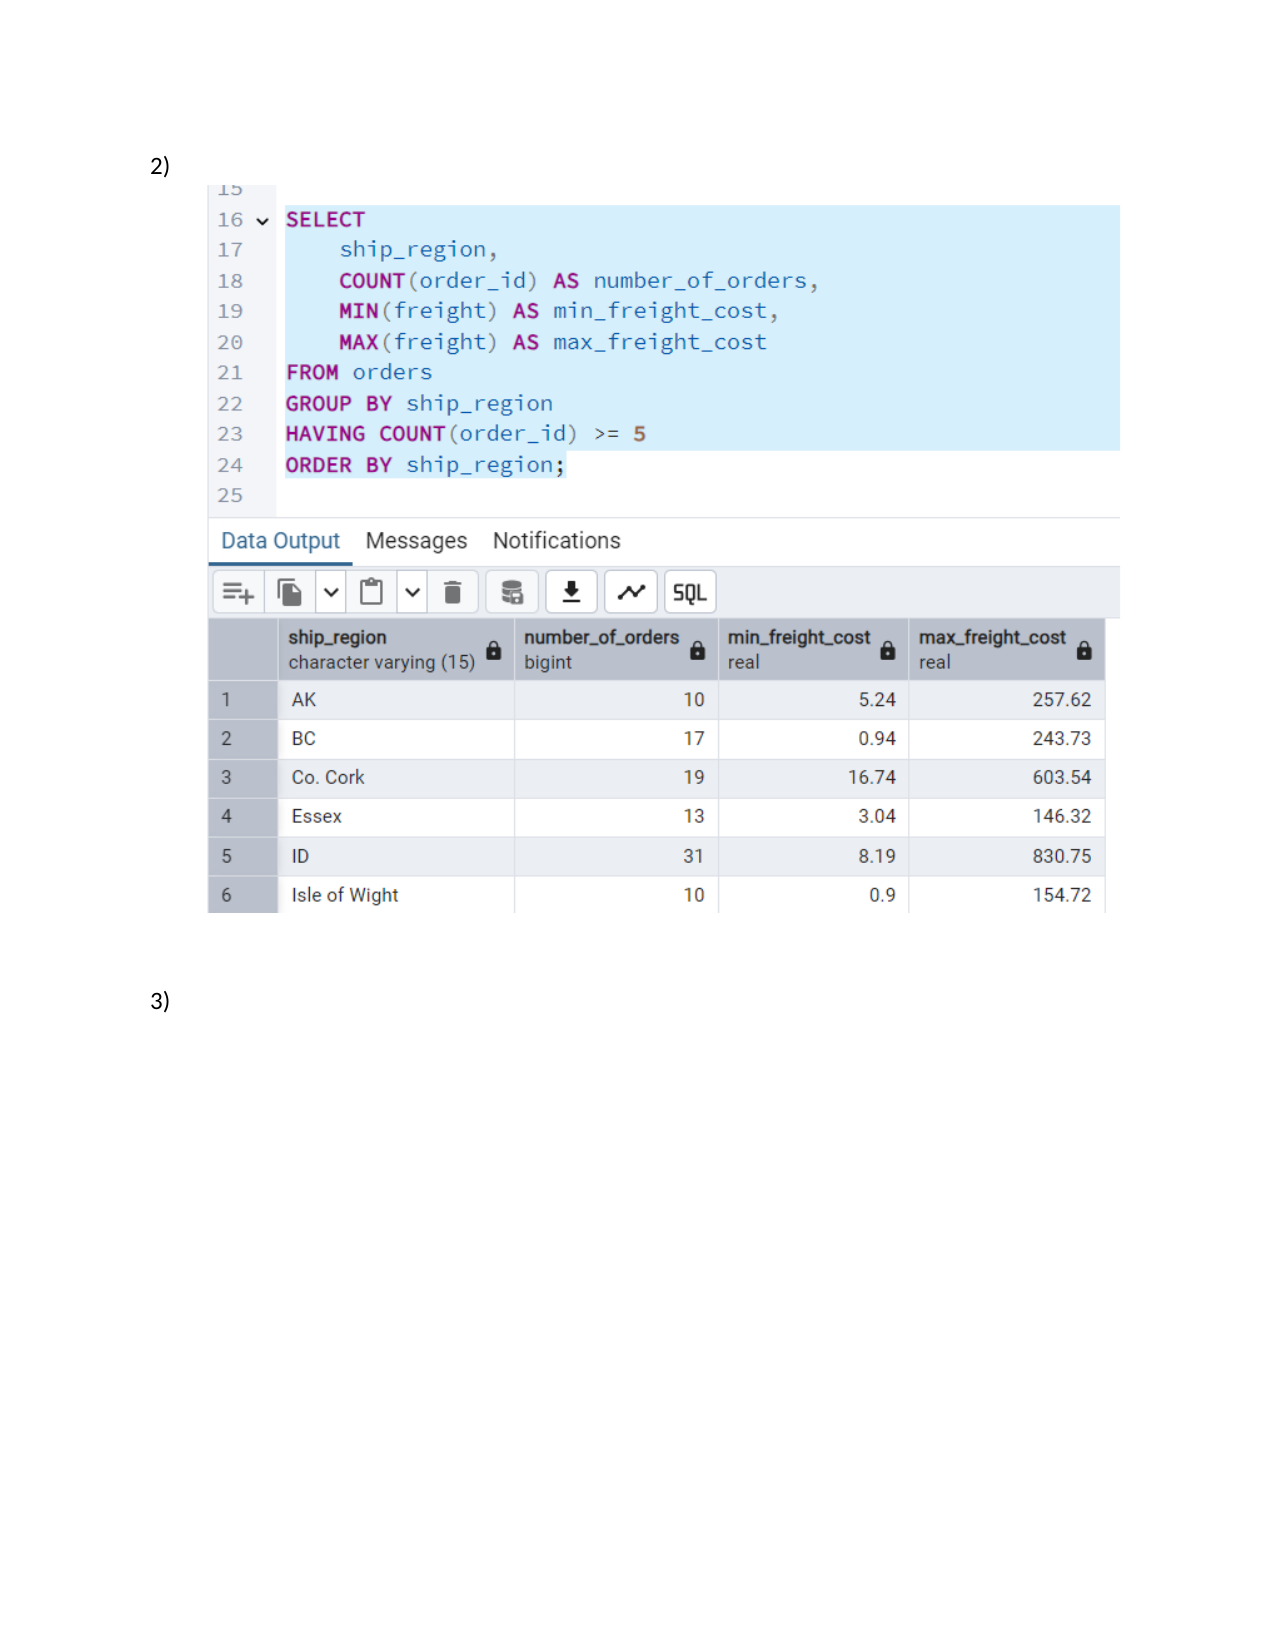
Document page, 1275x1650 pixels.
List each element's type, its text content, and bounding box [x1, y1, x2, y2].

picture [150, 185, 1121, 913]
text 3) [150, 985, 1125, 1016]
